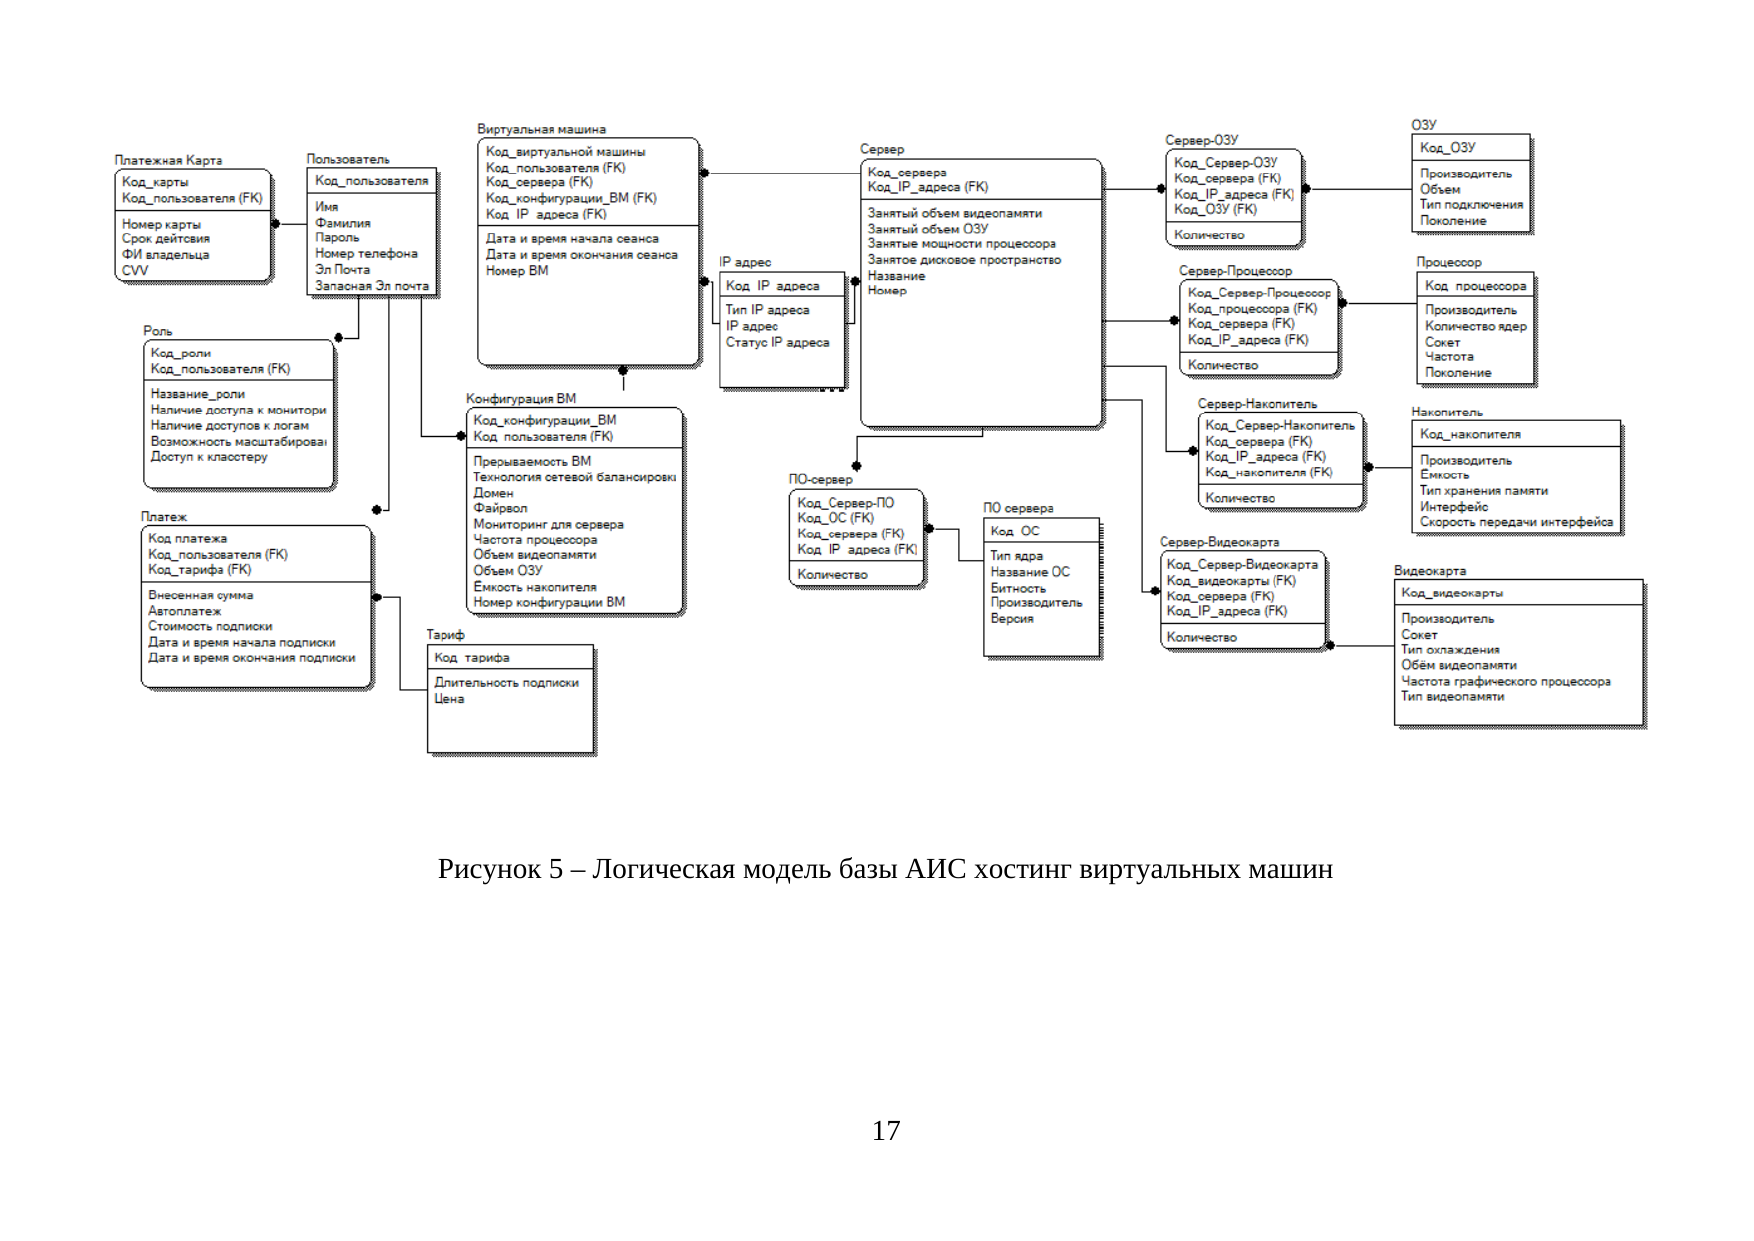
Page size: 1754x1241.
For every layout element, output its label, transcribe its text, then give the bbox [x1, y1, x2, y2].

text Рисунок 5 – Логическая модель базы АИС хостинг виртуальных машин [110, 851, 1661, 884]
picture [110, 114, 1663, 774]
